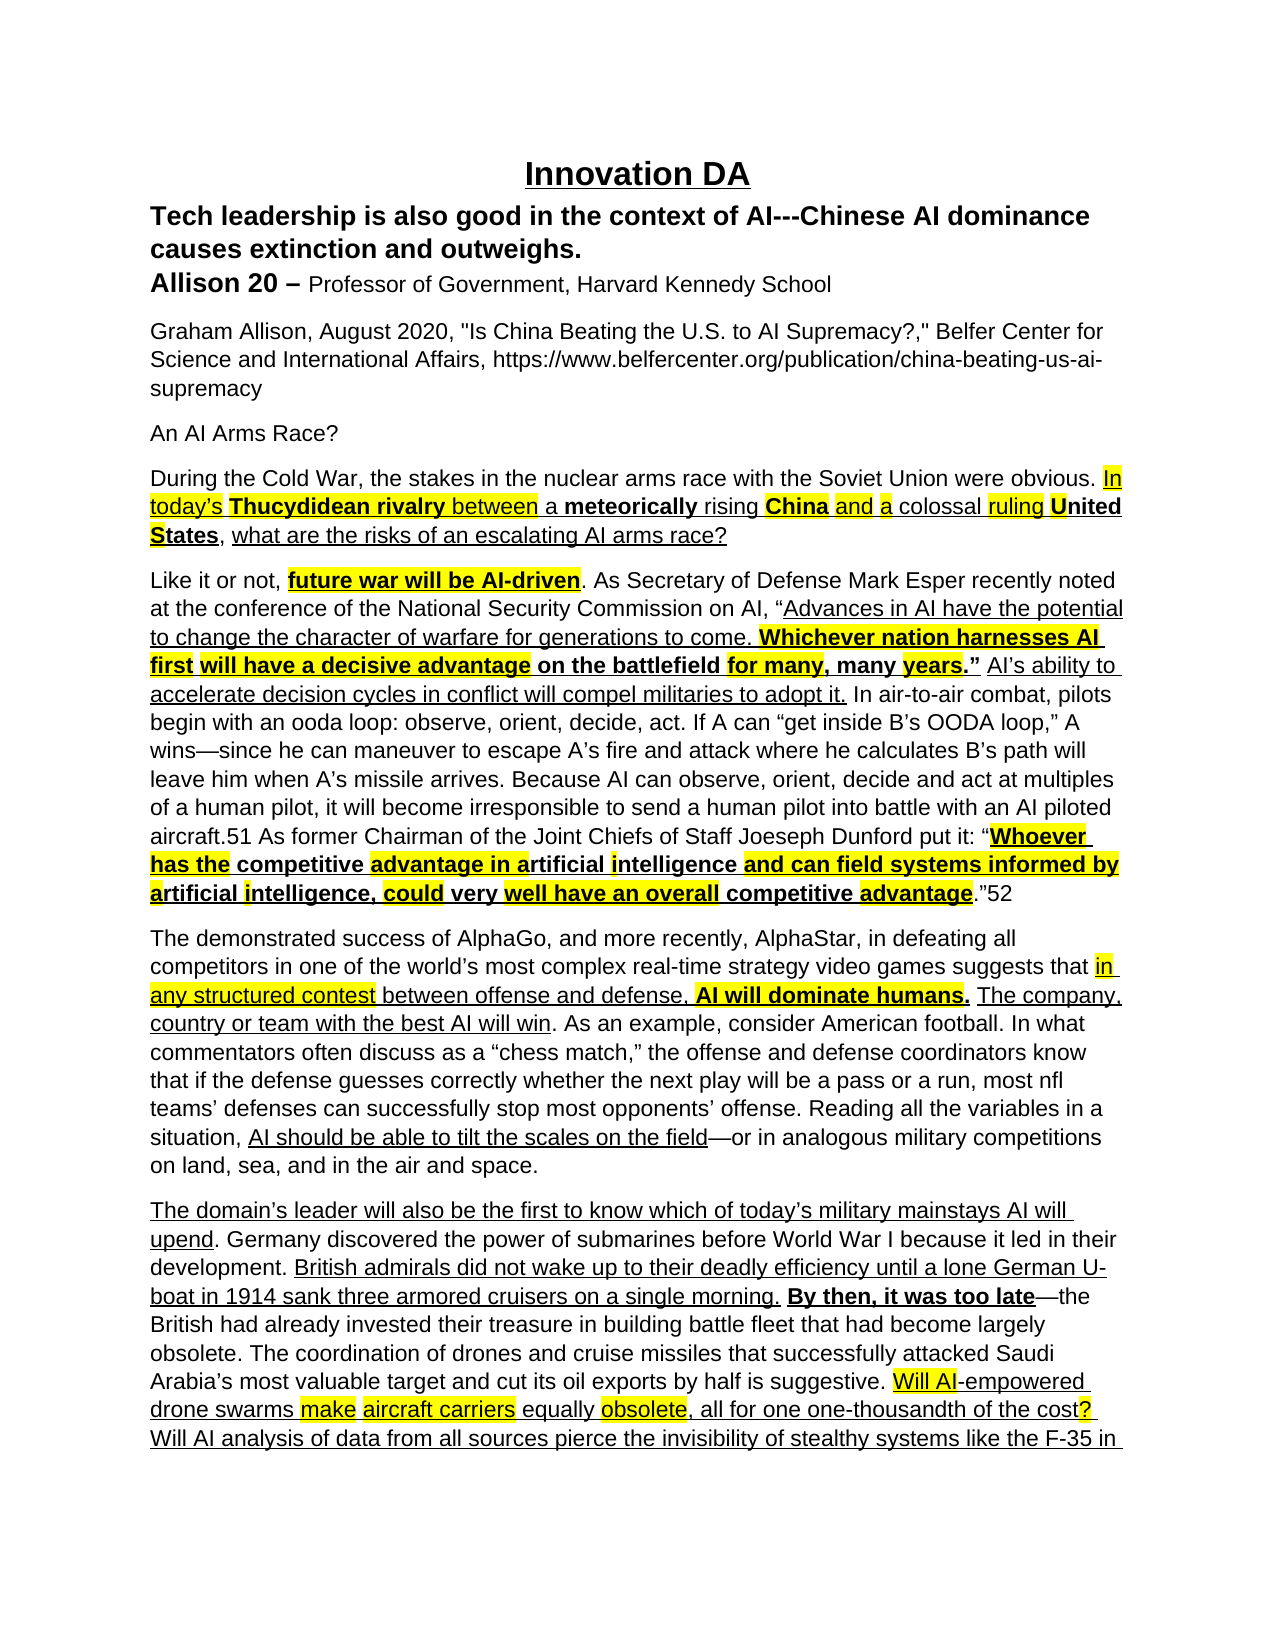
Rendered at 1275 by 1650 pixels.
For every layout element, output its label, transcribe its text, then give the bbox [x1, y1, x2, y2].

subtitle Tech leadership is also good in the context of AI---Chinese AI dominance causes extinction and outweighs. [150, 200, 1125, 265]
text Graham Allison, August 2020, "Is China Beating the U.S. to AI Supremacy?," Belfer Center for Science and International Affairs, https://www.belfercenter.org/publication/china-beating-us-ai-supremacy [150, 318, 1125, 401]
text Like it or not, future war will be AI-driven. As Secretary of Defense Mark Esper recently noted at the conference of the National Security Commission on AI, “Advances in AI have the potential to change the character of warfare for generations to come. Whichever nation harnesses AI first will have a decisive advantage on the battlefield for many, many years.” AI’s ability to accelerate decision cycles in conflict will compel militaries to adopt it. In air-to-air combat, pilots begin with an ooda loop: observe, orient, decide, act. If A can “get inside B’s OODA loop,” A wins—since he can maneuver to escape A’s fire and attack where he calculates B’s path will leave him when A’s missile arrives. Because AI can observe, orient, decide and act at multiples of a human pilot, it will become irresponsible to send a human pilot into battle with an AI piloted aircraft.51 As former Chairman of the Joint Chiefs of Staff Joeseph Dunford put it: “Whoever has the competitive advantage in artificial intelligence and can field systems informed by artificial intelligence, could very well have an overall competitive advantage.”52 [150, 567, 1125, 906]
text An AI Arms Race? [150, 420, 1125, 446]
text Allison 20 – Professor of Government, Harvard Kennedy School [150, 267, 1125, 298]
text During the Cold War, the stakes in the nuclear arms race with the Soviet Union were obvious. In today’s Thucydidean rivalry between a meteorically rising China and a colossal ruling United States, what are the risks of an escalating AI arms race? [150, 465, 1125, 548]
subtitle Innovation DA [150, 154, 1125, 193]
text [150, 1197, 1125, 1451]
text The demonstrated success of AlphaGo, and more recently, AlphaStar, in defeating all competitors in one of the world’s most complex real-time strategy video games suggests that in any structured contest between offense and defense, AI will dominate humans. The company, country or team with the best AI will win. As an example, consider American football. In what commentators often discuss as a “chess match,” the offense and defense coordinators know that if the defense guesses correctly whether the next play will be a pass or a run, most nfl teams’ defenses can successfully stop most opponents’ offense. Reading all the variables in a situation, AI should be able to tilt the scales on the field—or in analogous military competitions on land, sea, and in the air and space. [150, 925, 1125, 1178]
